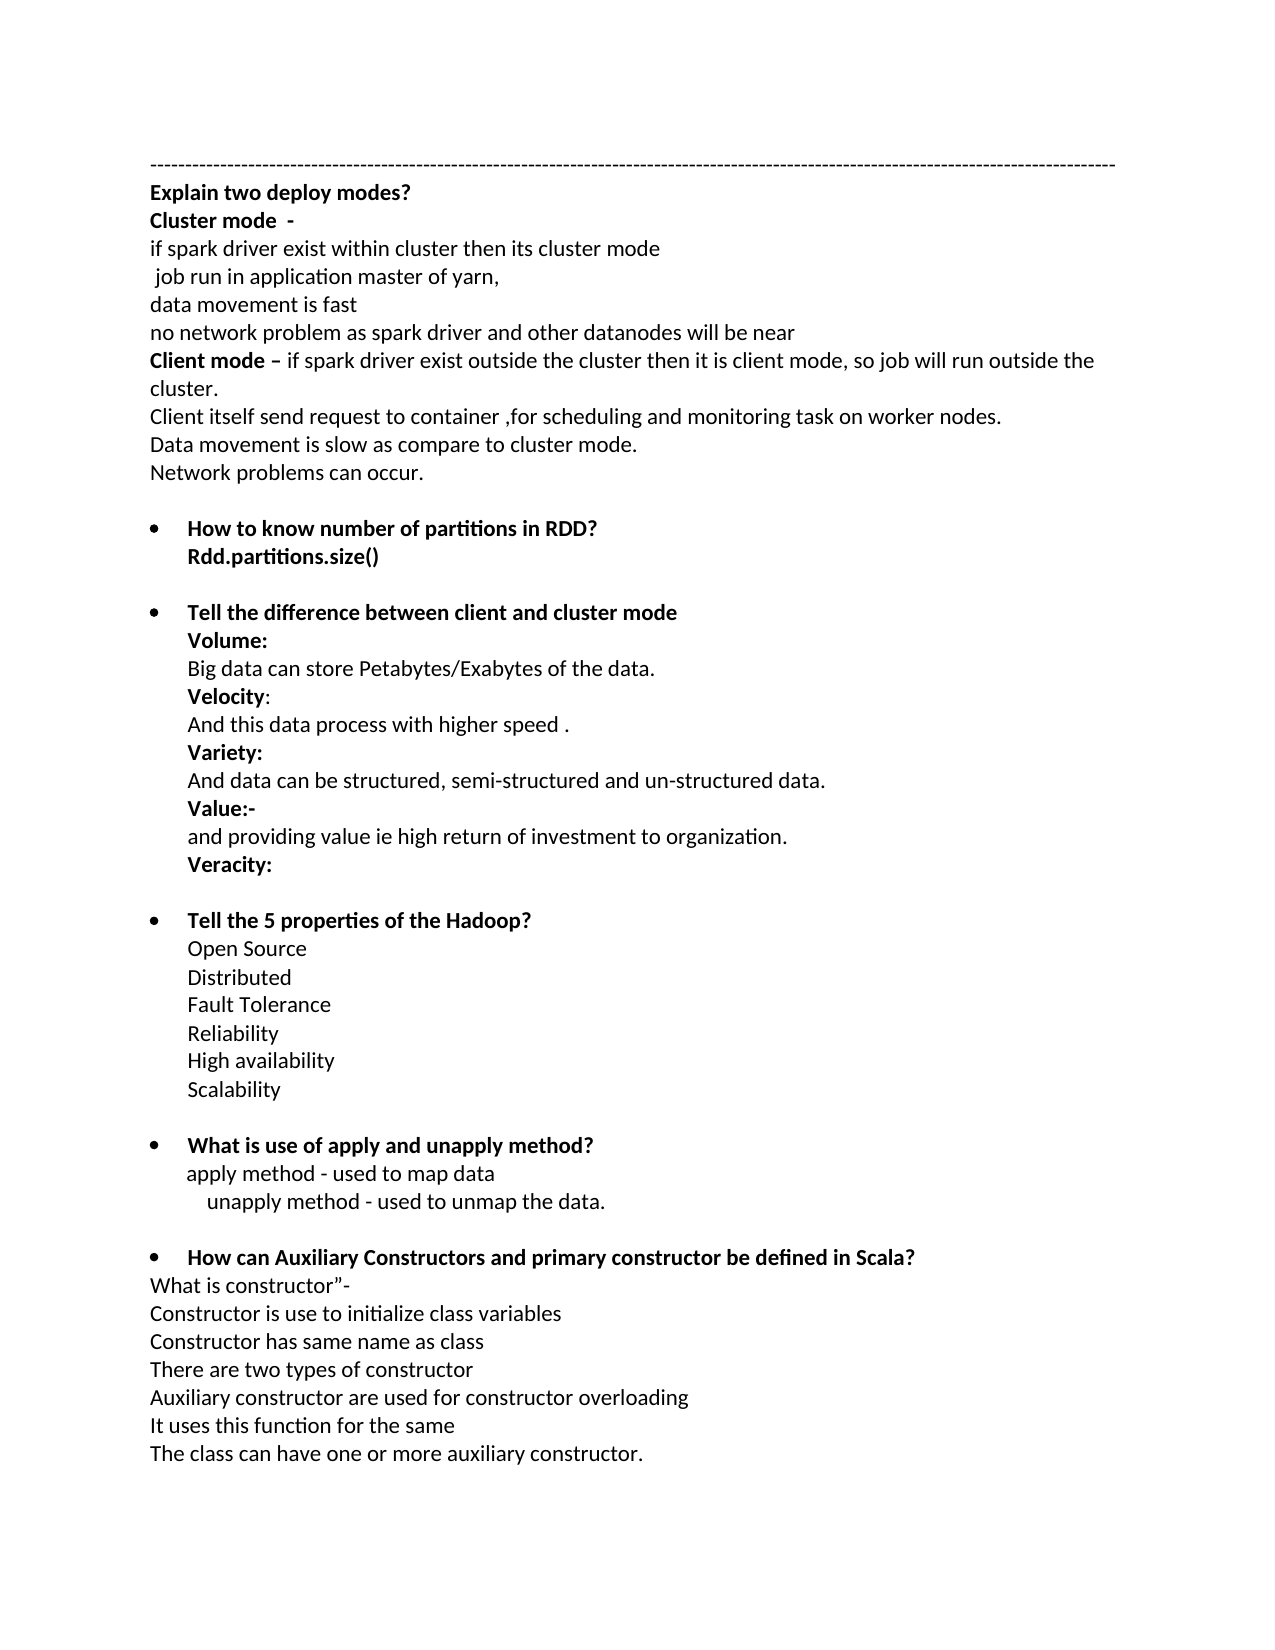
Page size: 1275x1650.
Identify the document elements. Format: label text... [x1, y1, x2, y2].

list Tell the 5 properties of the Hadoop? [150, 907, 1125, 934]
text Client itself send request to container ,for scheduling and monitoring task on worker nodes. [150, 402, 1125, 430]
subtitle What is use of apply and unapply method? [150, 1131, 1125, 1159]
list Reliability [187, 1019, 1125, 1047]
list High availability [187, 1047, 1125, 1075]
text apply method - used to map data [150, 1159, 1125, 1187]
text Veracity: [187, 851, 1125, 878]
list Tell the difference between client and cluster mode [150, 598, 1125, 626]
text There are two types of constructor [150, 1355, 1125, 1383]
text Auxiliary constructor are used for constructor overloading [150, 1383, 1125, 1411]
list Scalability [187, 1075, 1125, 1103]
list Distributed [187, 963, 1125, 991]
text job run in application master of yarn, [150, 262, 1125, 290]
text no network problem as spark driver and other datanodes will be near [150, 318, 1125, 346]
text And this data process with higher speed . [187, 710, 1125, 738]
text Network problems can occur. [150, 458, 1125, 486]
text if spark driver exist within cluster then its cluster mode [150, 234, 1125, 262]
text Variety: [187, 738, 1125, 766]
text What is constructor”- [150, 1271, 1125, 1299]
text ------------------------------------------------------------------------------------------------------------------------------------------Explain two deploy modes? [150, 150, 1125, 206]
list How to know number of partitions in RDD? [150, 514, 1125, 542]
text Velocity: [187, 682, 1125, 710]
text and providing value ie high return of investment to organization. [187, 822, 1125, 851]
text Constructor has same name as class [150, 1327, 1125, 1355]
text Client mode – if spark driver exist outside the cluster then it is client mode, so job will run outside the cluster. [150, 346, 1125, 402]
text It uses this function for the same [150, 1411, 1125, 1439]
list Fault Tolerance [187, 991, 1125, 1019]
text Cluster mode - [150, 206, 1125, 234]
text Big data can store Petabytes/Exabytes of the data. [187, 654, 1125, 682]
text Volume: [187, 626, 1125, 654]
subtitle How can Auxiliary Constructors and primary constructor be defined in Scala? [150, 1243, 1125, 1271]
text Constructor is use to initialize class variables [150, 1299, 1125, 1327]
text data movement is fast [150, 290, 1125, 318]
text unapply method - used to unmap the data. [150, 1187, 1125, 1215]
text Value:- [187, 794, 1125, 822]
text Data movement is slow as compare to cluster mode. [150, 430, 1125, 458]
list Rdd.partitions.size() [187, 542, 1125, 570]
text The class can have one or more auxiliary constructor. [150, 1439, 1125, 1467]
list Open Source [187, 934, 1125, 963]
text And data can be structured, semi-structured and un-structured data. [187, 766, 1125, 794]
